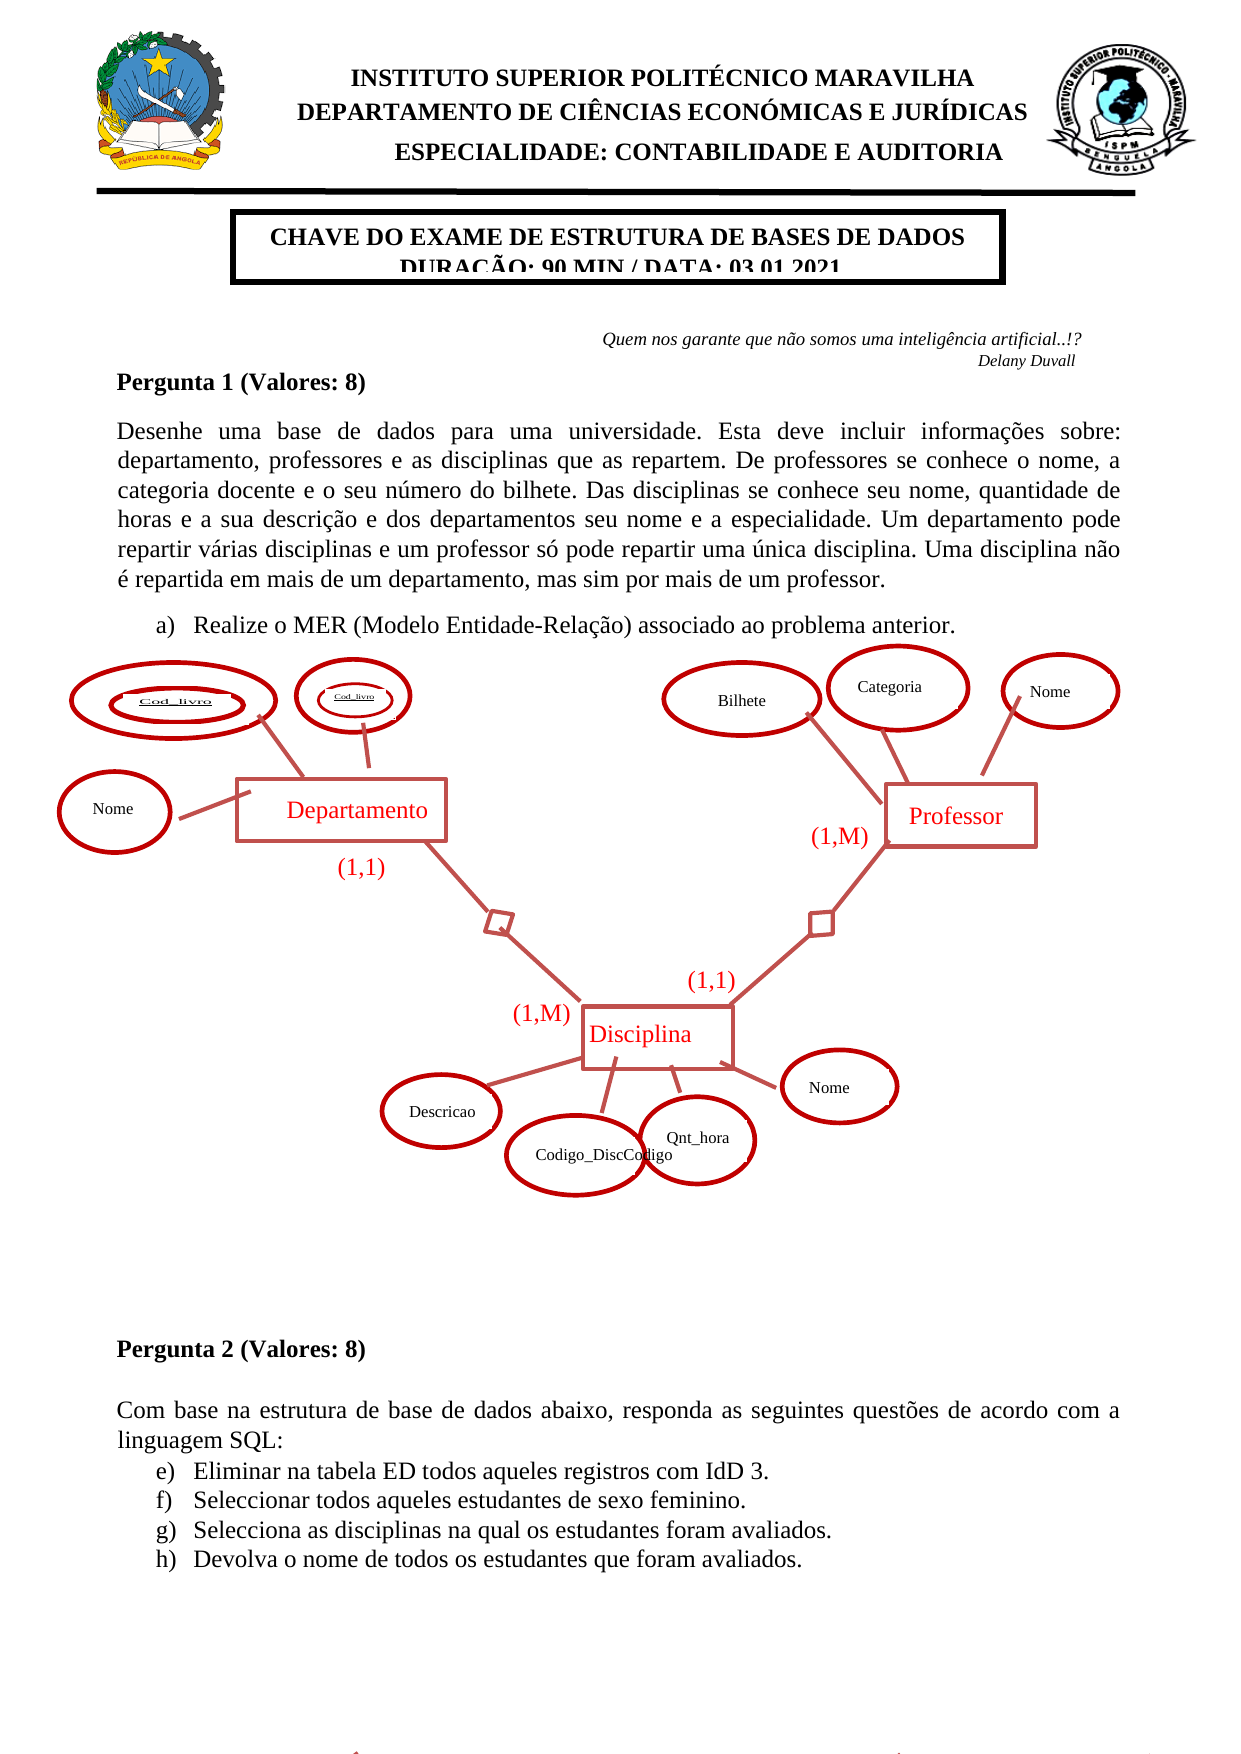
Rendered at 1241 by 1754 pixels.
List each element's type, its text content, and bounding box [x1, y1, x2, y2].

list Eliminar na tabela ED todos aqueles registros com IdD 3. [156, 1456, 1122, 1484]
text Desenhe uma base de dados para uma universidade. Esta deve incluir informações sobre: departamento, professores e as disciplinas que as repartem. De professores se conhece o nome, a categoria docente e o seu número do bilhete. Das disciplinas se conhece seu nome, quantidade de horas e a sua descrição e dos departamentos seu nome e a especialidade. Um departamento pode repartir várias disciplinas e um professor só pode repartir uma única disciplina. Uma disciplina não é repartida em mais de um departamento, mas sim por mais de um professor. [116, 416, 1122, 592]
text Com base na estrutura de base de dados abaixo, responda as seguintes questões de acordo com a linguagem SQL: [116, 1396, 1122, 1454]
picture [1043, 41, 1202, 180]
list Devolva o nome de todos os estudantes que foram avaliados. [156, 1544, 1122, 1573]
list Realize o MER (Modelo Entidade-Relação) associado ao problema anterior. [156, 610, 1122, 639]
list Seleccionar todos aqueles estudantes de sexo feminino. [156, 1485, 1122, 1514]
list Selecciona as disciplinas na qual os estudantes foram avaliados. [156, 1515, 1122, 1544]
subtitle Pergunta 2 (Valores: 8) [116, 1334, 1122, 1363]
picture [96, 31, 226, 170]
text Pergunta 1 (Valores: 8) [116, 367, 1122, 396]
